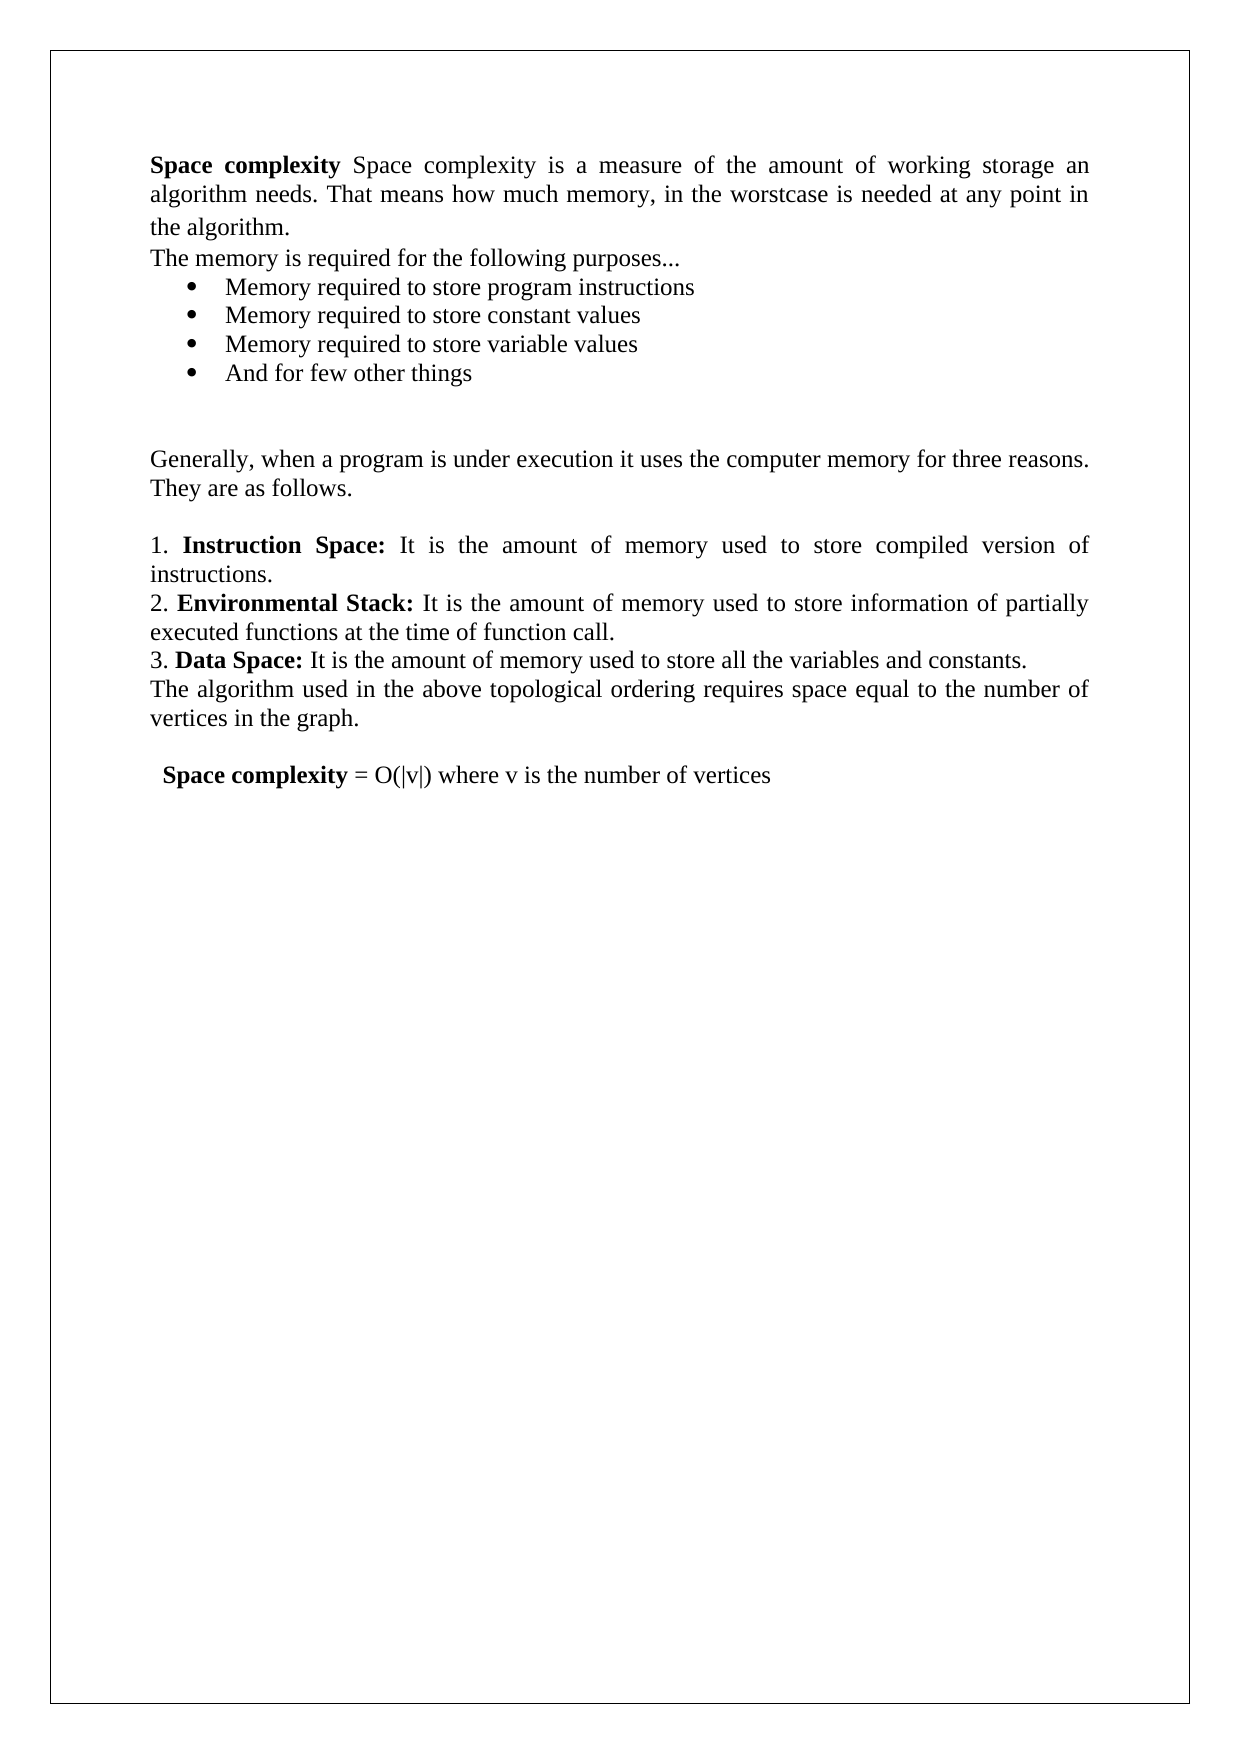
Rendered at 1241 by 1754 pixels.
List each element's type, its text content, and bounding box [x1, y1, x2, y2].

list And for few other things [187, 358, 1090, 387]
text Space complexity Space complexity is a measure of the amount of working storage an algorithm needs. That means how much memory, in the worstcase is needed at any point in the algorithm. [150, 150, 1090, 243]
list Memory required to store constant values [187, 301, 1090, 329]
text 1. Instruction Space: It is the amount of memory used to store compiled version of instructions. [150, 531, 1090, 588]
text The memory is required for the following purposes... [150, 243, 1090, 272]
list Memory required to store program instructions [187, 272, 1090, 301]
text Space complexity = O(|v|) where v is the number of vertices [150, 760, 1090, 788]
text 3. Data Space: It is the amount of memory used to store all the variables and constants. [150, 646, 1090, 674]
text Generally, when a program is under execution it uses the computer memory for three reasons. They are as follows. [150, 444, 1090, 502]
list Memory required to store variable values [187, 329, 1090, 358]
text 2. Environmental Stack: It is the amount of memory used to store information of partially executed functions at the time of function call. [150, 588, 1090, 646]
text The algorithm used in the above topological ordering requires space equal to the number of vertices in the graph. [150, 674, 1090, 732]
